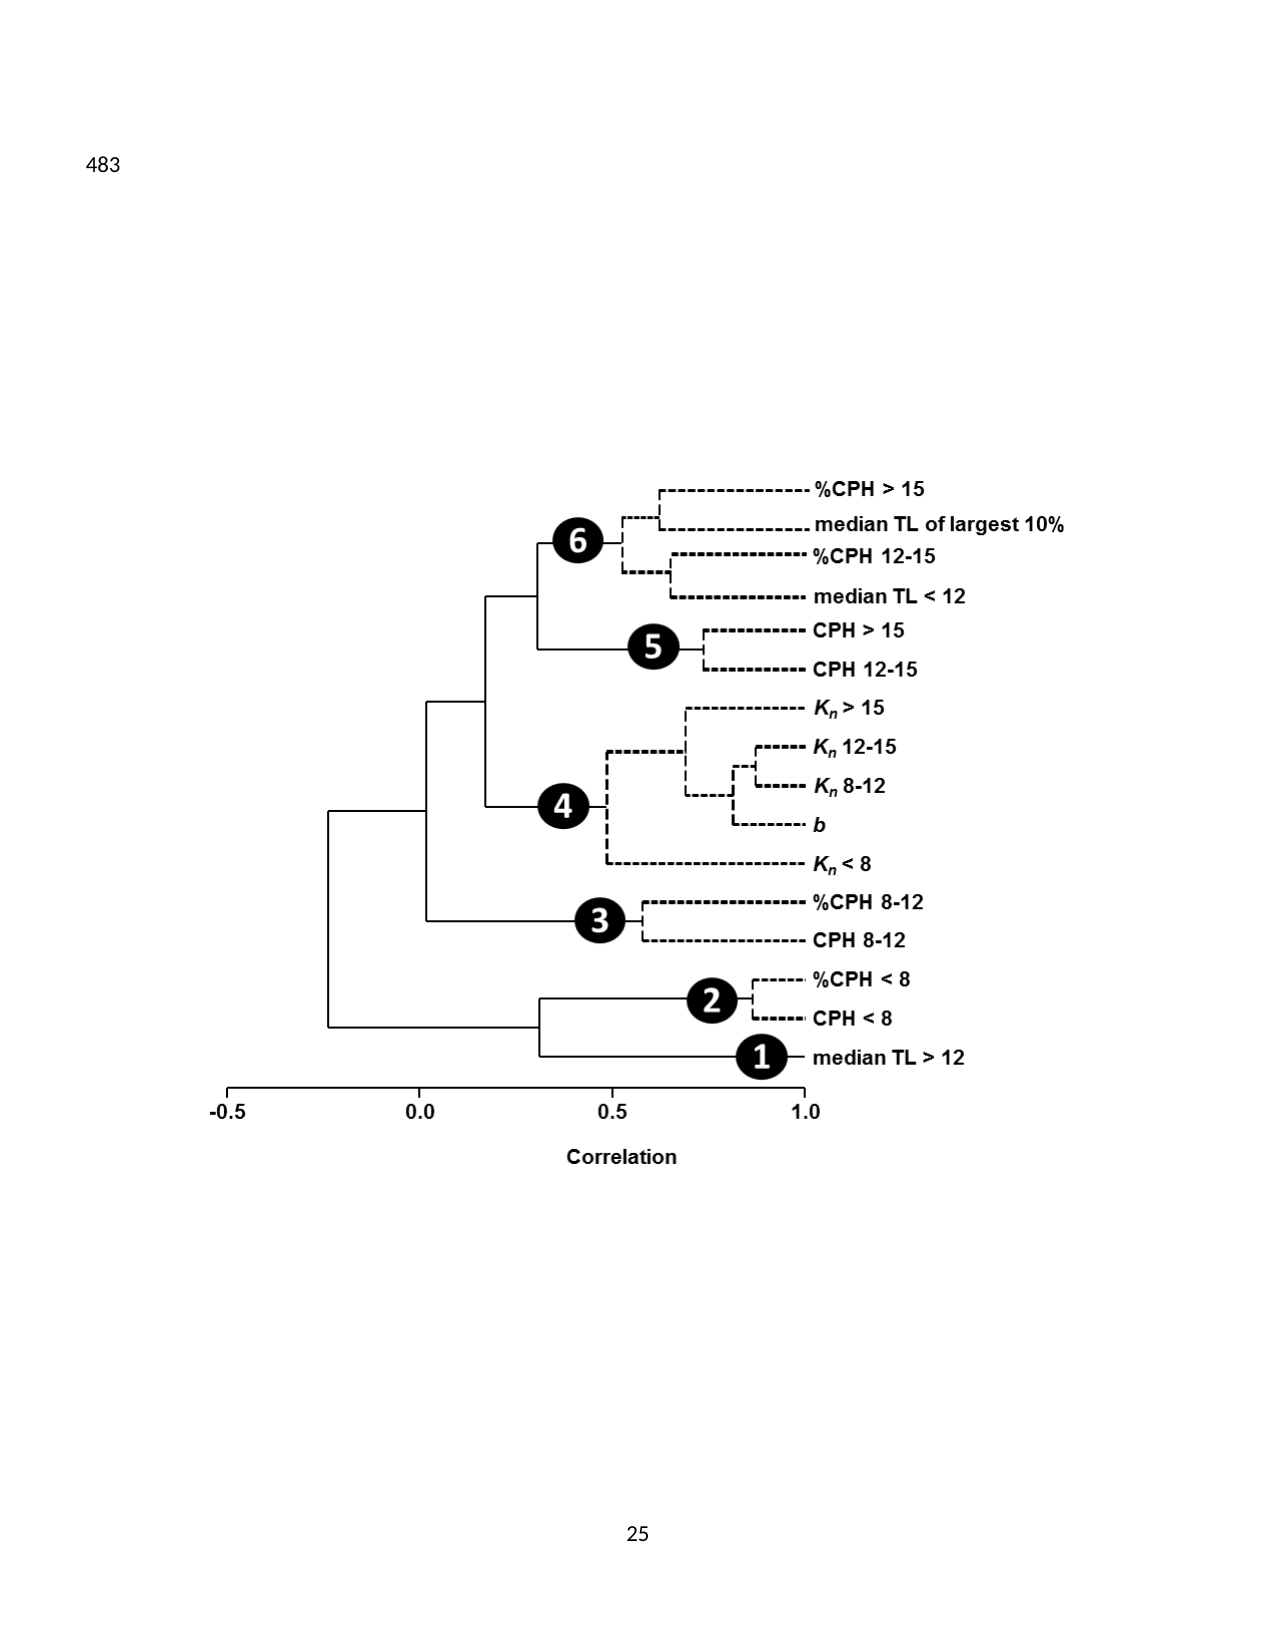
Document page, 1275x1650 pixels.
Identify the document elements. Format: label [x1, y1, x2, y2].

picture [197, 470, 1078, 1181]
